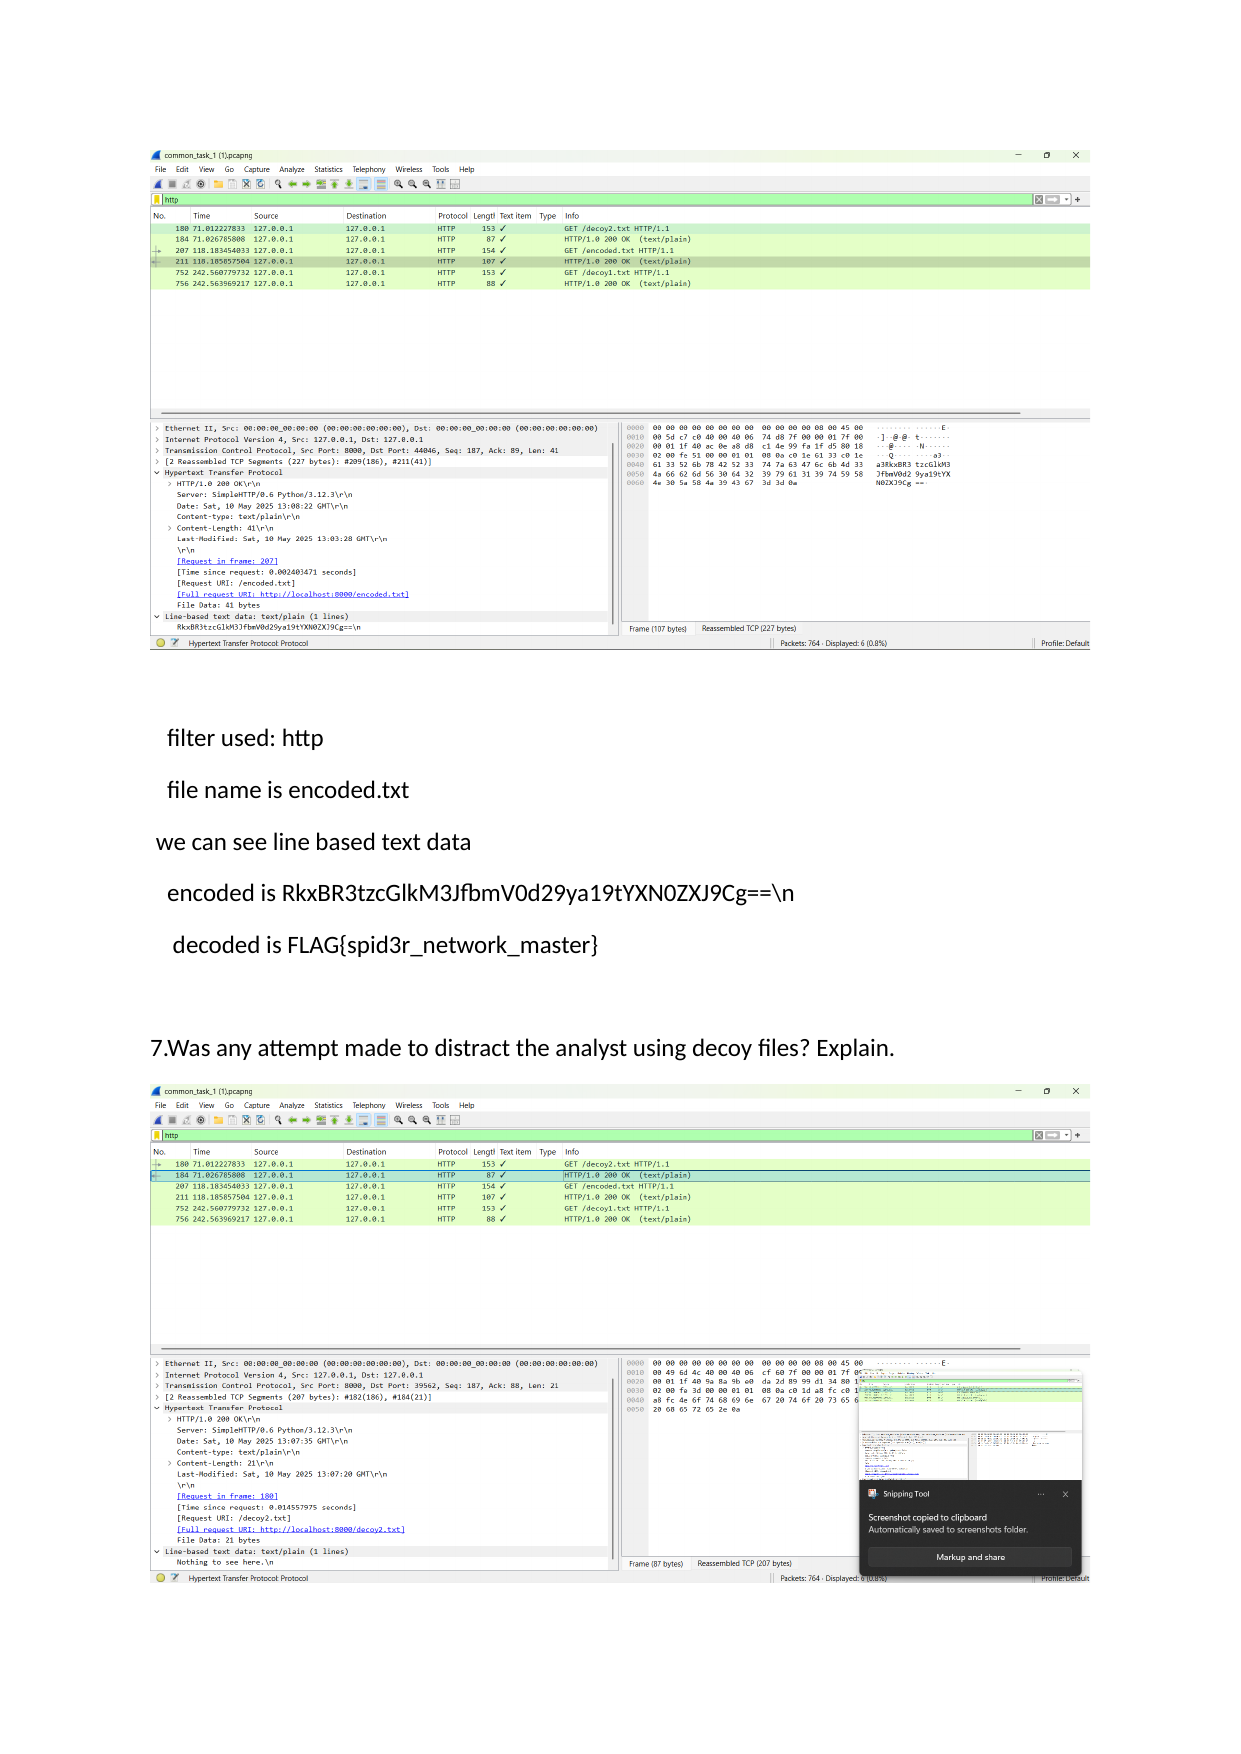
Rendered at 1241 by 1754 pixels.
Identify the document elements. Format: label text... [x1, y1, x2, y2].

text encoded is RkxBR3tzcGlkM3JfbmV0d29ya19tYXN0ZXJ9Cg==\n [150, 878, 1090, 908]
text decoded is FLAG{spid3r_network_master} [150, 929, 1090, 960]
text filter used: http [150, 723, 1090, 753]
text 7.Was any attempt made to distract the analyst using decoy files? Explain. [150, 1033, 1090, 1063]
picture [150, 1084, 1091, 1583]
text we can see line based text data [150, 826, 1090, 856]
text file name is encoded.txt [150, 774, 1090, 805]
picture [150, 150, 1091, 650]
